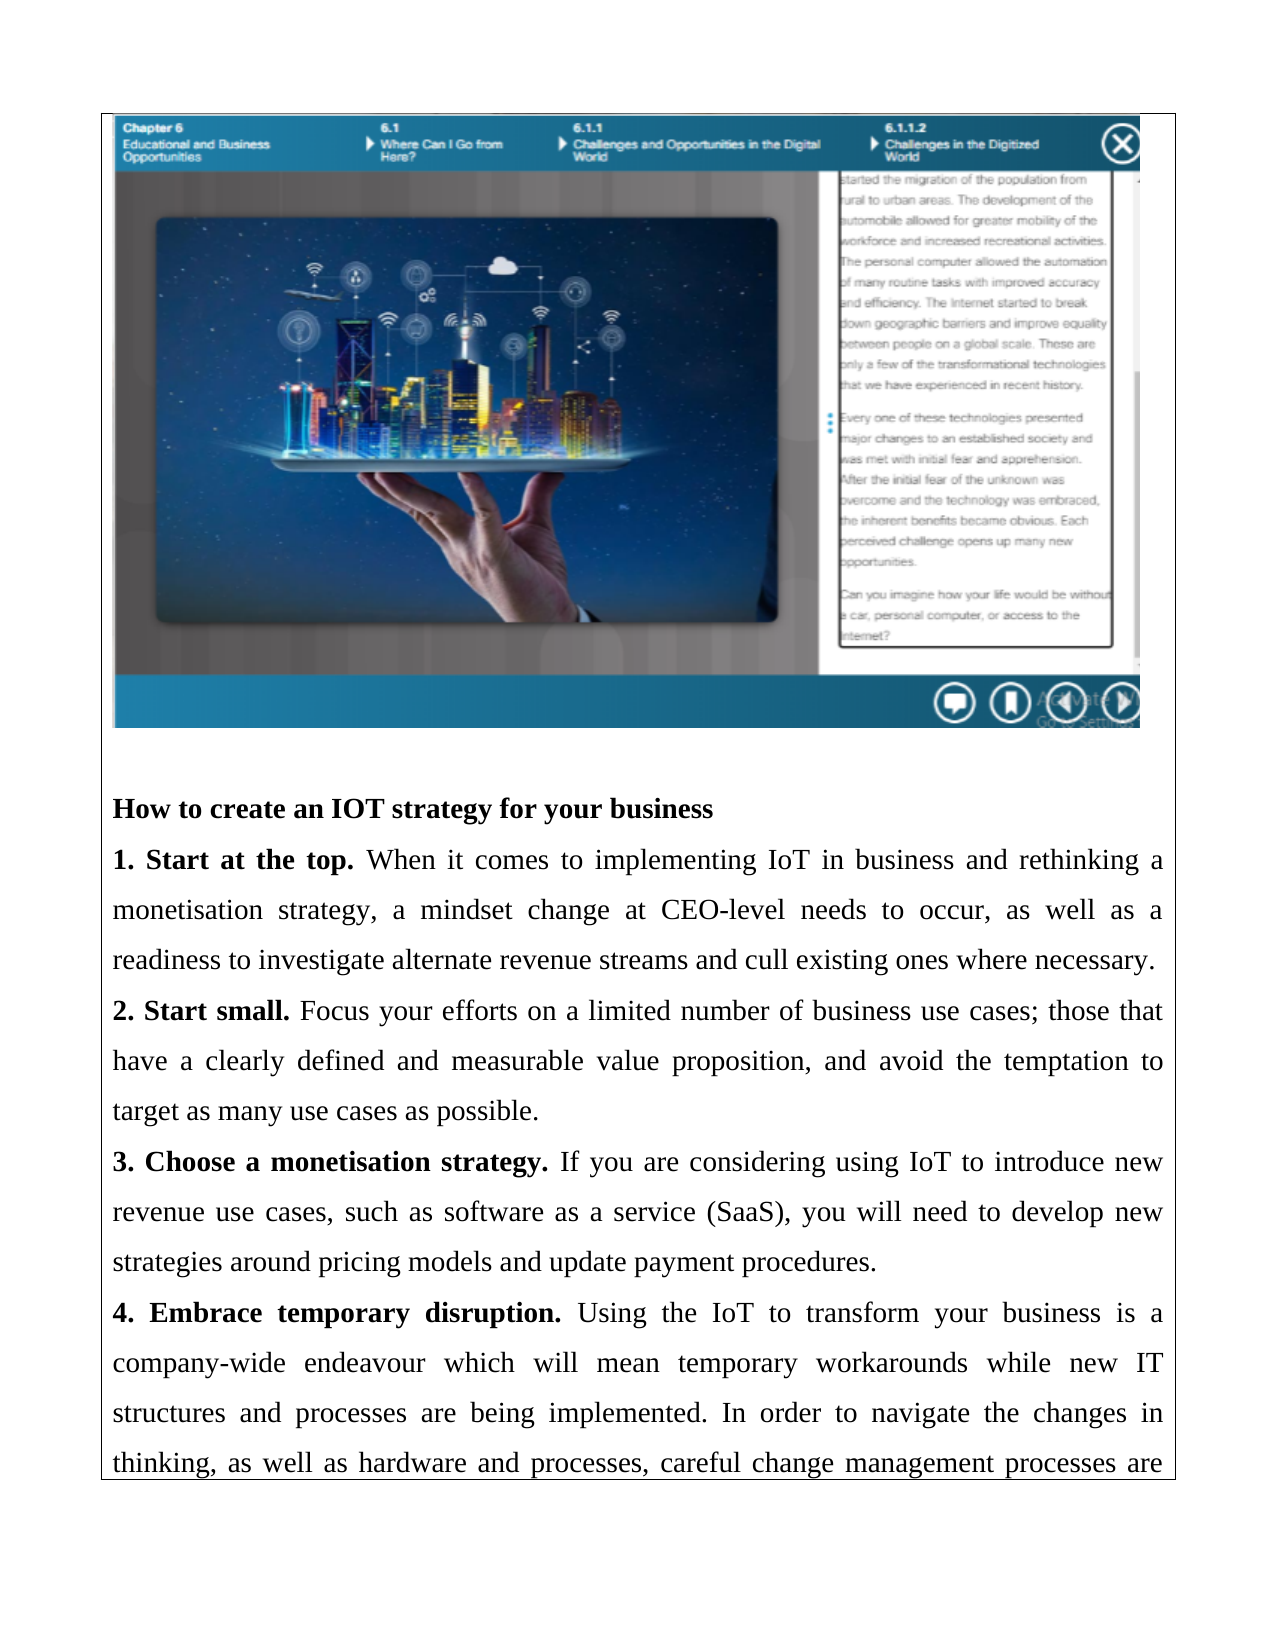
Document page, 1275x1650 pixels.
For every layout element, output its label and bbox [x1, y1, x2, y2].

table_cell [102, 114, 1175, 1479]
picture [112, 113, 1140, 728]
